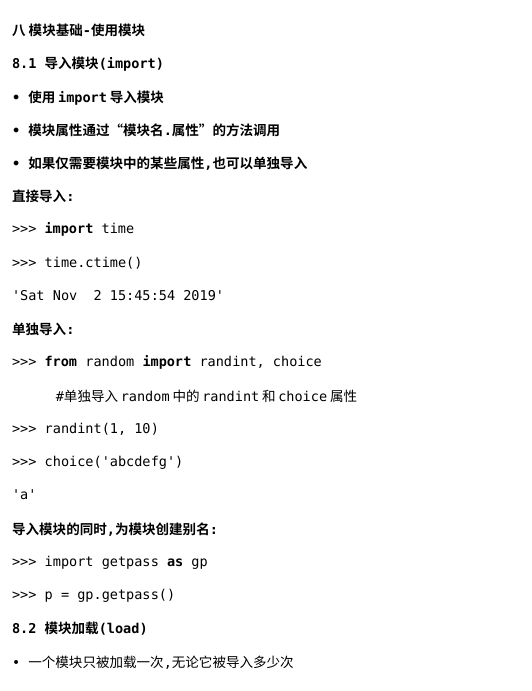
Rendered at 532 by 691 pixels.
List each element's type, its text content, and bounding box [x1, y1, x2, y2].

text • 如果仅需要模块中的某些属性,也可以单独导入 [12, 146, 520, 179]
text 八 模块基础-使用模块 [12, 13, 520, 46]
text 'Sat Nov 2 15:45:54 2019' [12, 279, 520, 312]
text >>> time.ctime() [12, 246, 520, 279]
text >>> randint(1, 10) [12, 412, 520, 445]
text 'a' [12, 478, 520, 512]
text >>> choice('abcdefg') [12, 445, 520, 478]
text #单独导入random中的randint和choice属性 [12, 379, 520, 412]
text • 使用import导入模块 [12, 79, 520, 113]
text • 模块属性通过“模块名.属性”的方法调用 [12, 113, 520, 146]
text 8.2 模块加载(load) [12, 611, 520, 644]
text 导入模块的同时,为模块创建别名: [12, 512, 520, 545]
text 8.1 导入模块(import) [12, 46, 520, 79]
text >>> p = gp.getpass() [12, 578, 520, 611]
text 单独导入: [12, 312, 520, 345]
text >>> from random import randint, choice [12, 345, 520, 379]
text >>> import time [12, 212, 520, 246]
text >>> import getpass as gp [12, 545, 520, 578]
text • 一个模块只被加载一次,无论它被导入多少次 [12, 644, 520, 678]
text 直接导入: [12, 179, 520, 212]
